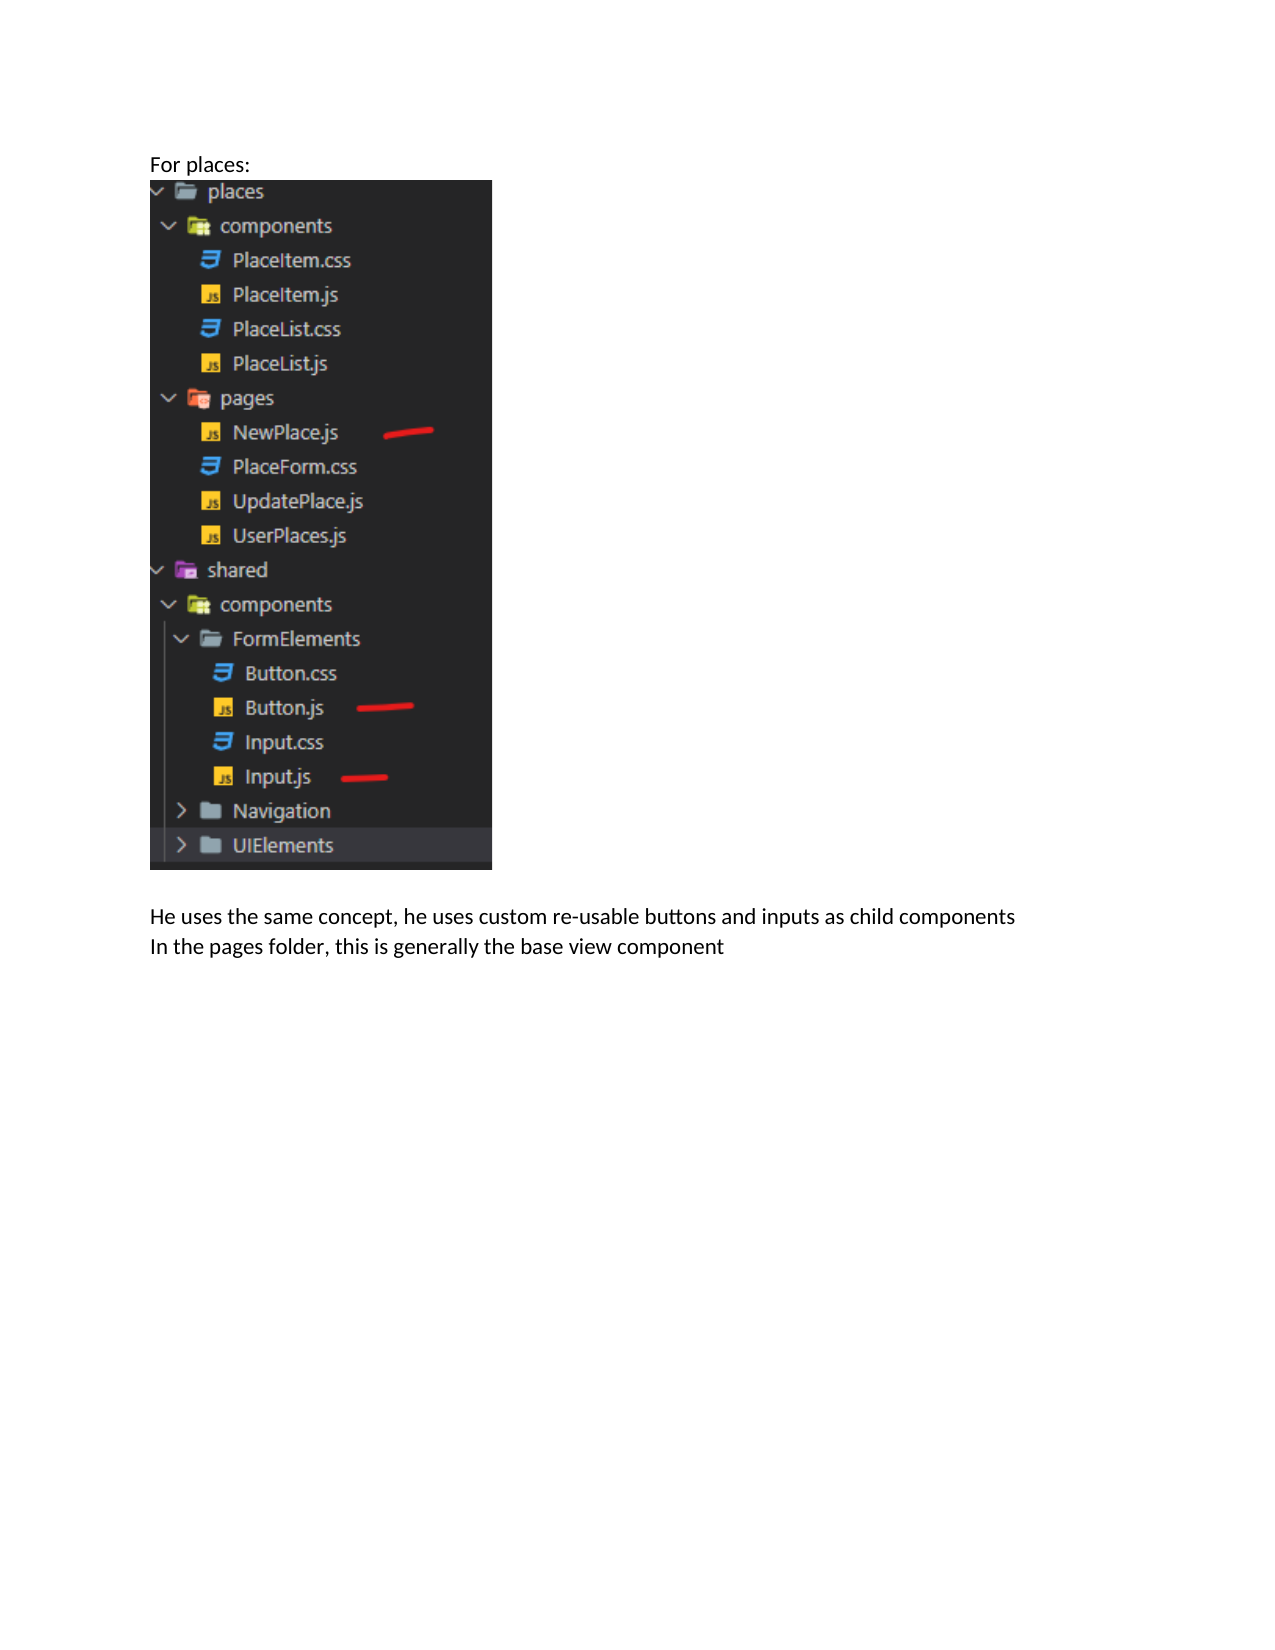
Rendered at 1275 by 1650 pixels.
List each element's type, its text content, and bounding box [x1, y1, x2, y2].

picture [150, 180, 493, 870]
